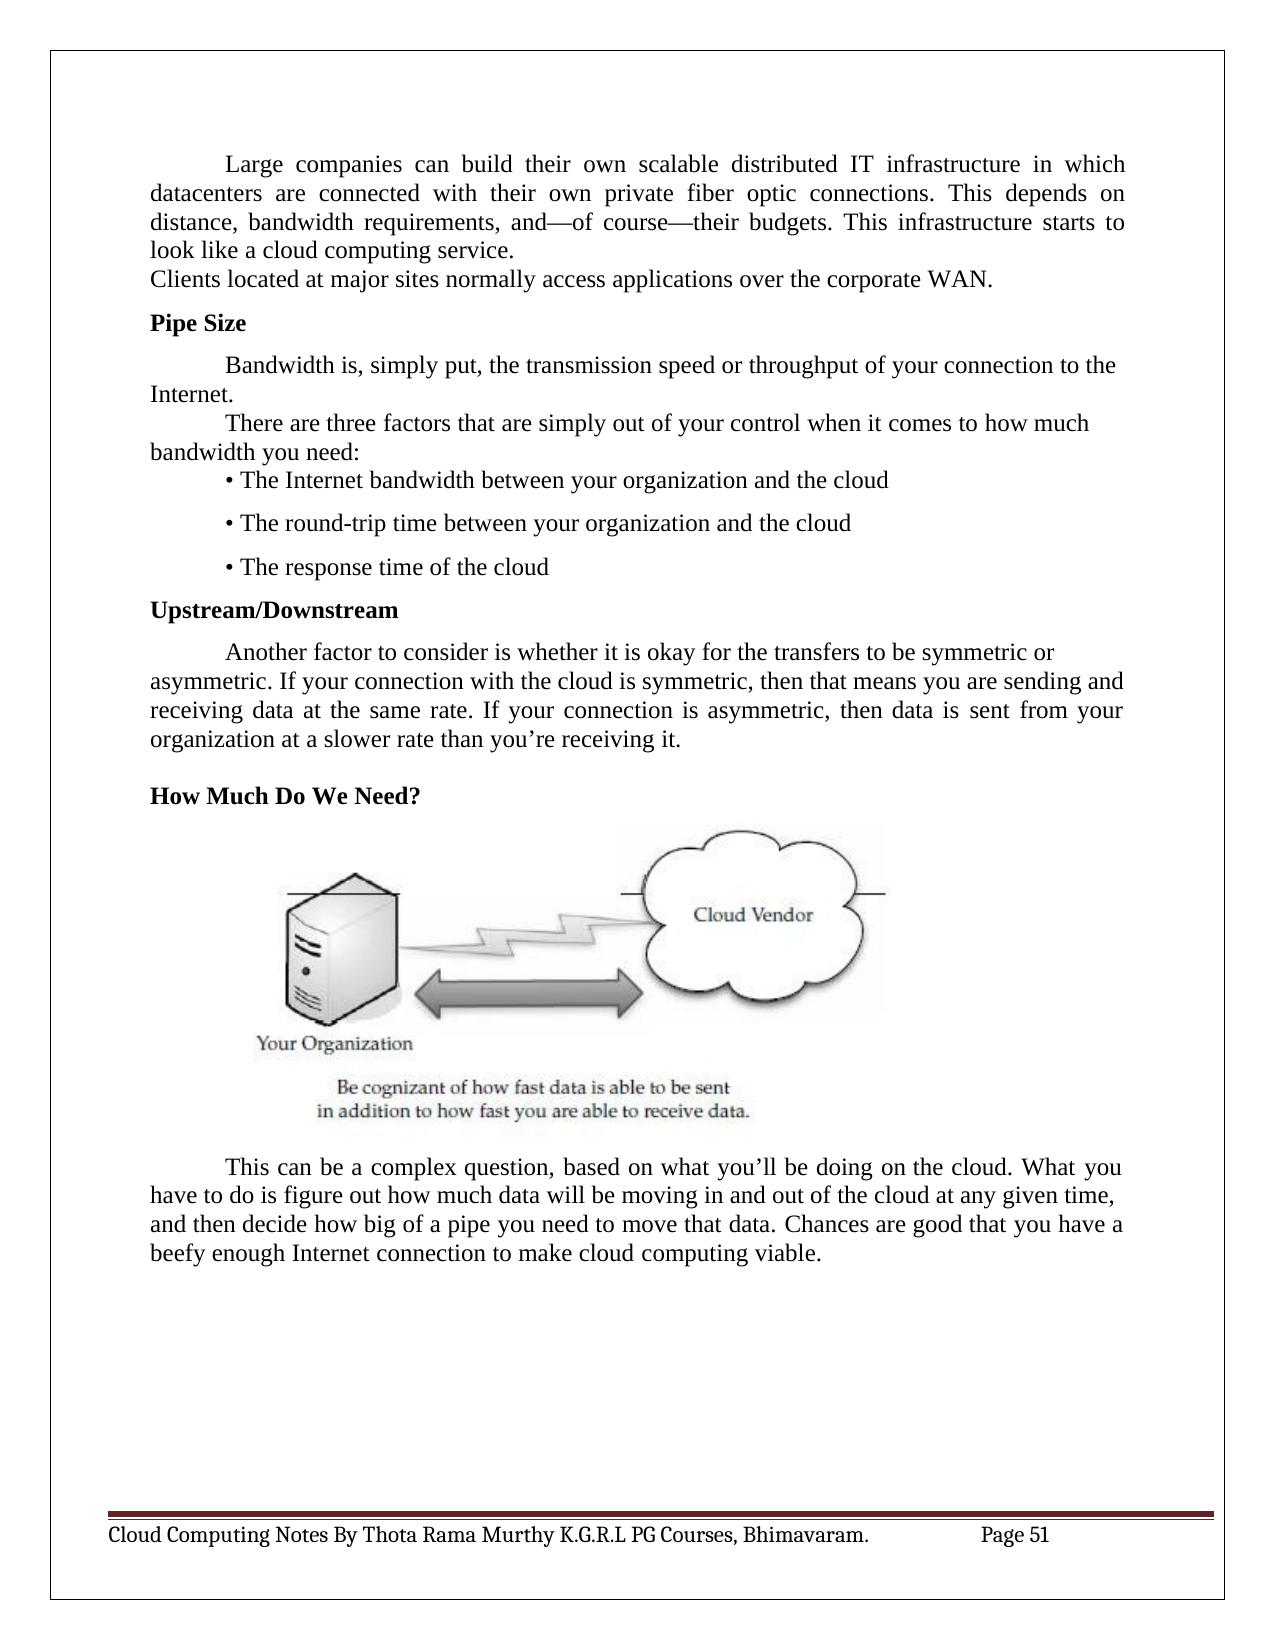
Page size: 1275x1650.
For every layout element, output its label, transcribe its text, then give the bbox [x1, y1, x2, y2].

subtitle How Much Do We Need? [150, 781, 1214, 810]
list The response time of the cloud [225, 552, 1214, 580]
text Clients located at major sites normally access applications over the corporate WAN. [150, 264, 1214, 293]
text There are three factors that are simply out of your control when it comes to how much bandwidth you need: [150, 408, 1124, 465]
list The Internet bandwidth between your organization and the cloud [225, 465, 1214, 494]
text Bandwidth is, simply put, the transmission speed or throughput of your connection to the Internet. [150, 350, 1124, 408]
subtitle Pipe Size [150, 308, 1214, 336]
subtitle Upstream/Downstream [150, 595, 1214, 624]
list The round-trip time between your organization and the cloud [225, 508, 1214, 537]
picture [253, 823, 892, 1138]
text Large companies can build their own scalable distributed IT infrastructure in which datacenters are connected with their own private fiber optic connections. This depends on distance, bandwidth requirements, and—of course—their budgets. This infrastructure starts to look like a cloud computing service. [150, 149, 1126, 264]
text Another factor to consider is whether it is okay for the transfers to be symmetric or asymmetric. If your connection with the cloud is symmetric, then that means you are sending and receiving data at the same rate. If your connection is asymmetric, then data is sent from your organization at a slower rate than you’re receiving it. [150, 637, 1126, 752]
